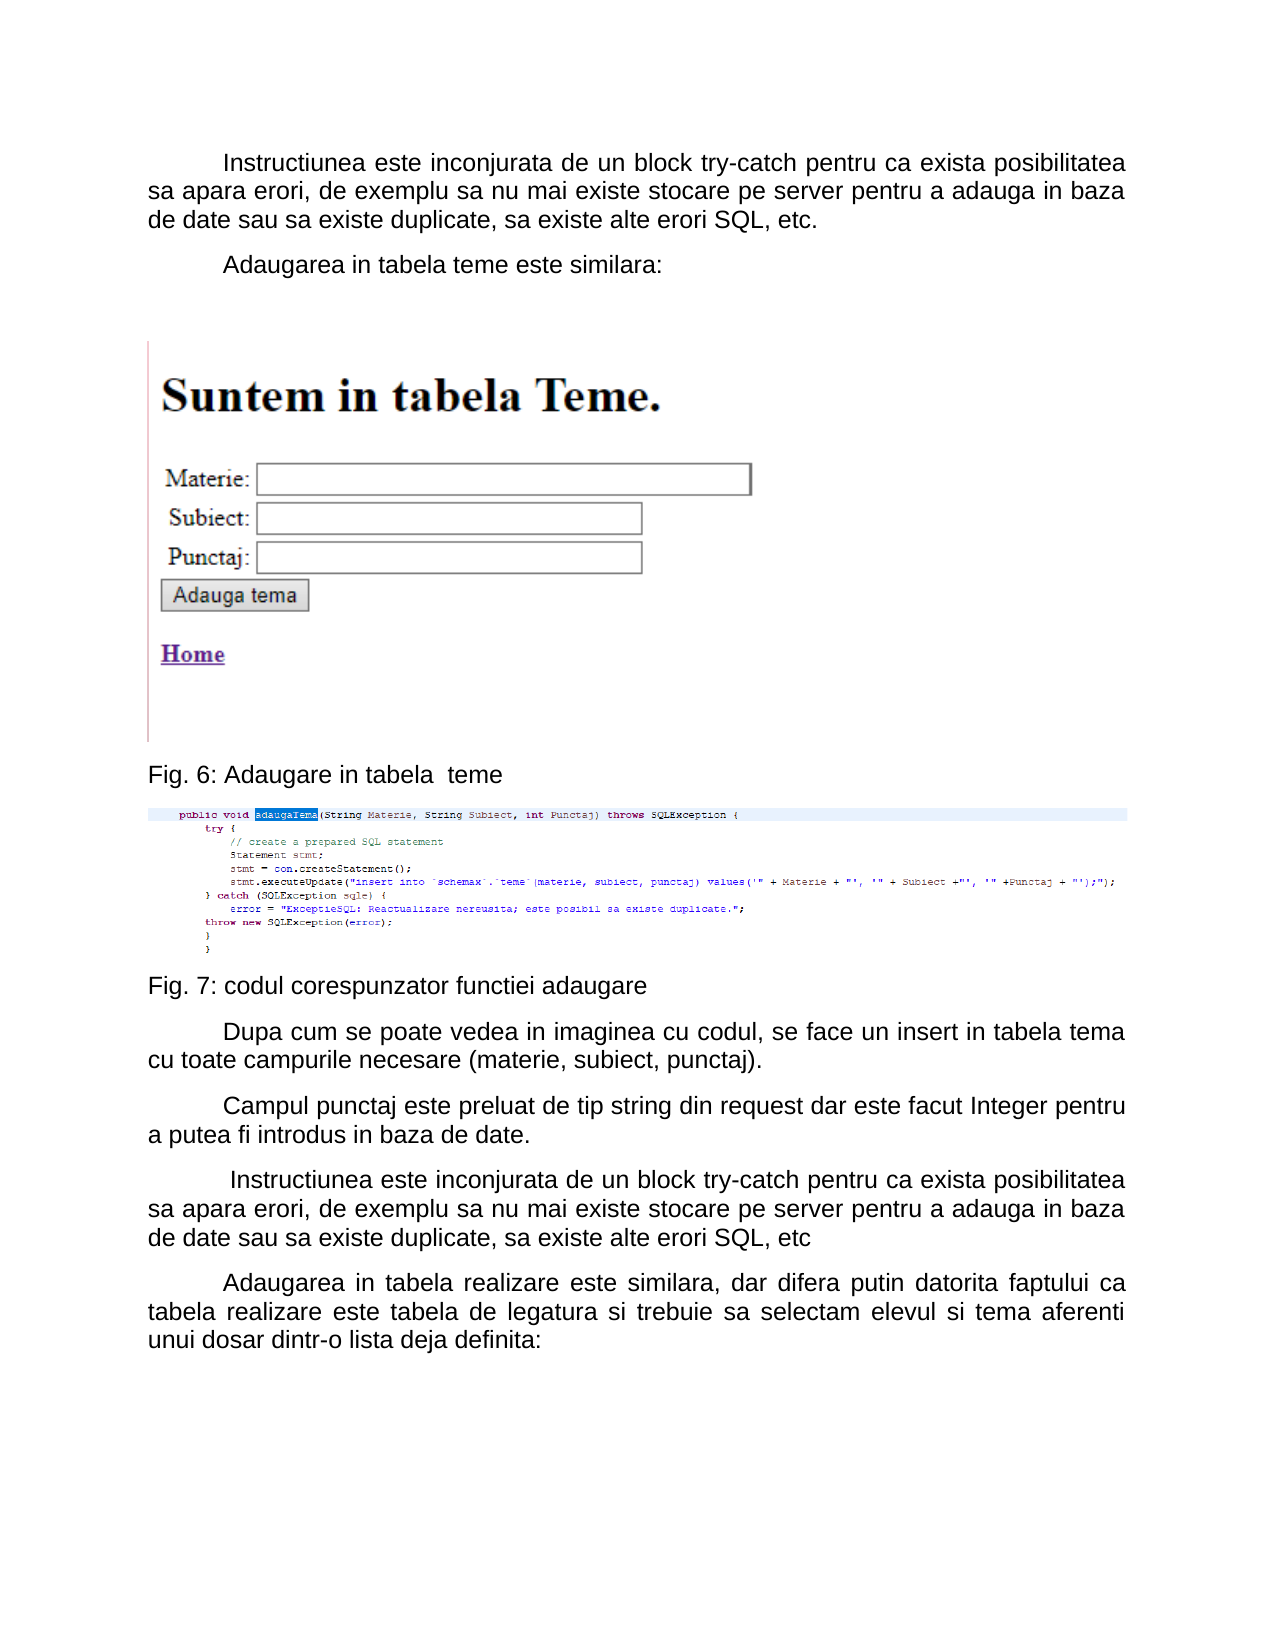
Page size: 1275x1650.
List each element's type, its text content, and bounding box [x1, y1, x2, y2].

text Fig. 6: Adaugare in tabela teme [148, 760, 1127, 789]
text Adaugarea in tabela realizare este similara, dar difera putin datorita faptului ca tabela realizare este tabela de legatura si trebuie sa selectam elevul si tema aferenti unui dosar dintr-o lista deja definita: [148, 1268, 1127, 1354]
text Adaugarea in tabela teme este similara: [148, 251, 1127, 279]
text Dupa cum se poate vedea in imaginea cu codul, se face un insert in tabela tema cu toate campurile necesare (materie, subiect, punctaj). [148, 1017, 1127, 1074]
picture [147, 805, 1128, 955]
text Campul punctaj este preluat de tip string din request dar este facut Integer pentru a putea fi introdus in baza de date. [148, 1091, 1127, 1148]
text Fig. 7: codul corespunzator functiei adaugare [148, 971, 1127, 1000]
text Instructiunea este inconjurata de un block try-catch pentru ca exista posibilitatea sa apara erori, de exemplu sa nu mai existe stocare pe server pentru a adauga in baza de date sau sa existe duplicate, sa existe alte erori SQL, etc [148, 1165, 1127, 1251]
picture [147, 341, 826, 742]
text Instructiunea este inconjurata de un block try-catch pentru ca exista posibilitatea sa apara erori, de exemplu sa nu mai existe stocare pe server pentru a adauga in baza de date sau sa existe duplicate, sa existe alte erori SQL, etc. [148, 148, 1127, 234]
